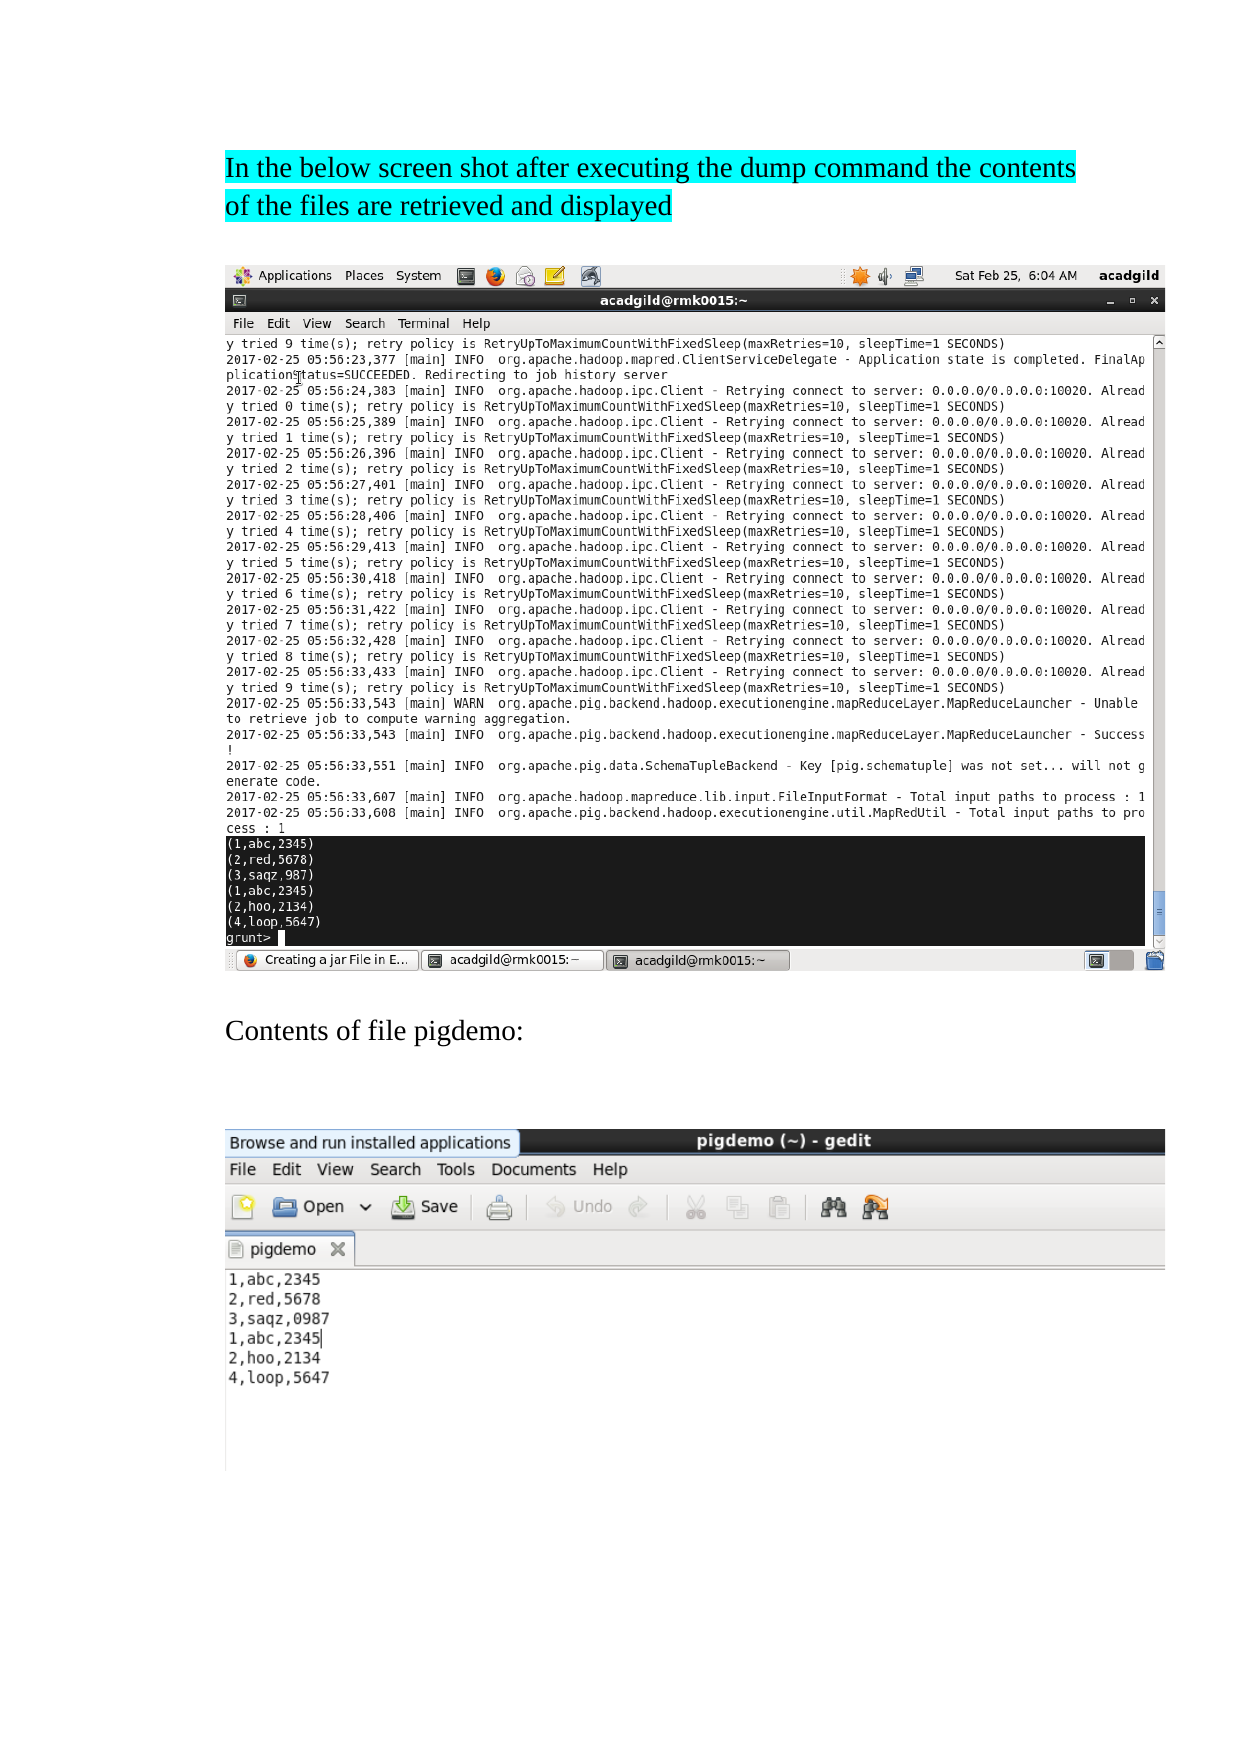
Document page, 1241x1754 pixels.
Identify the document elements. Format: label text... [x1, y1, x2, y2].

list In the below screen shot after executing the dump command the contents of the files are retrieved and displayed [225, 150, 1090, 222]
picture [225, 265, 1166, 971]
picture [225, 1129, 1166, 1471]
list Contents of file pigdemo: [225, 1013, 1090, 1047]
